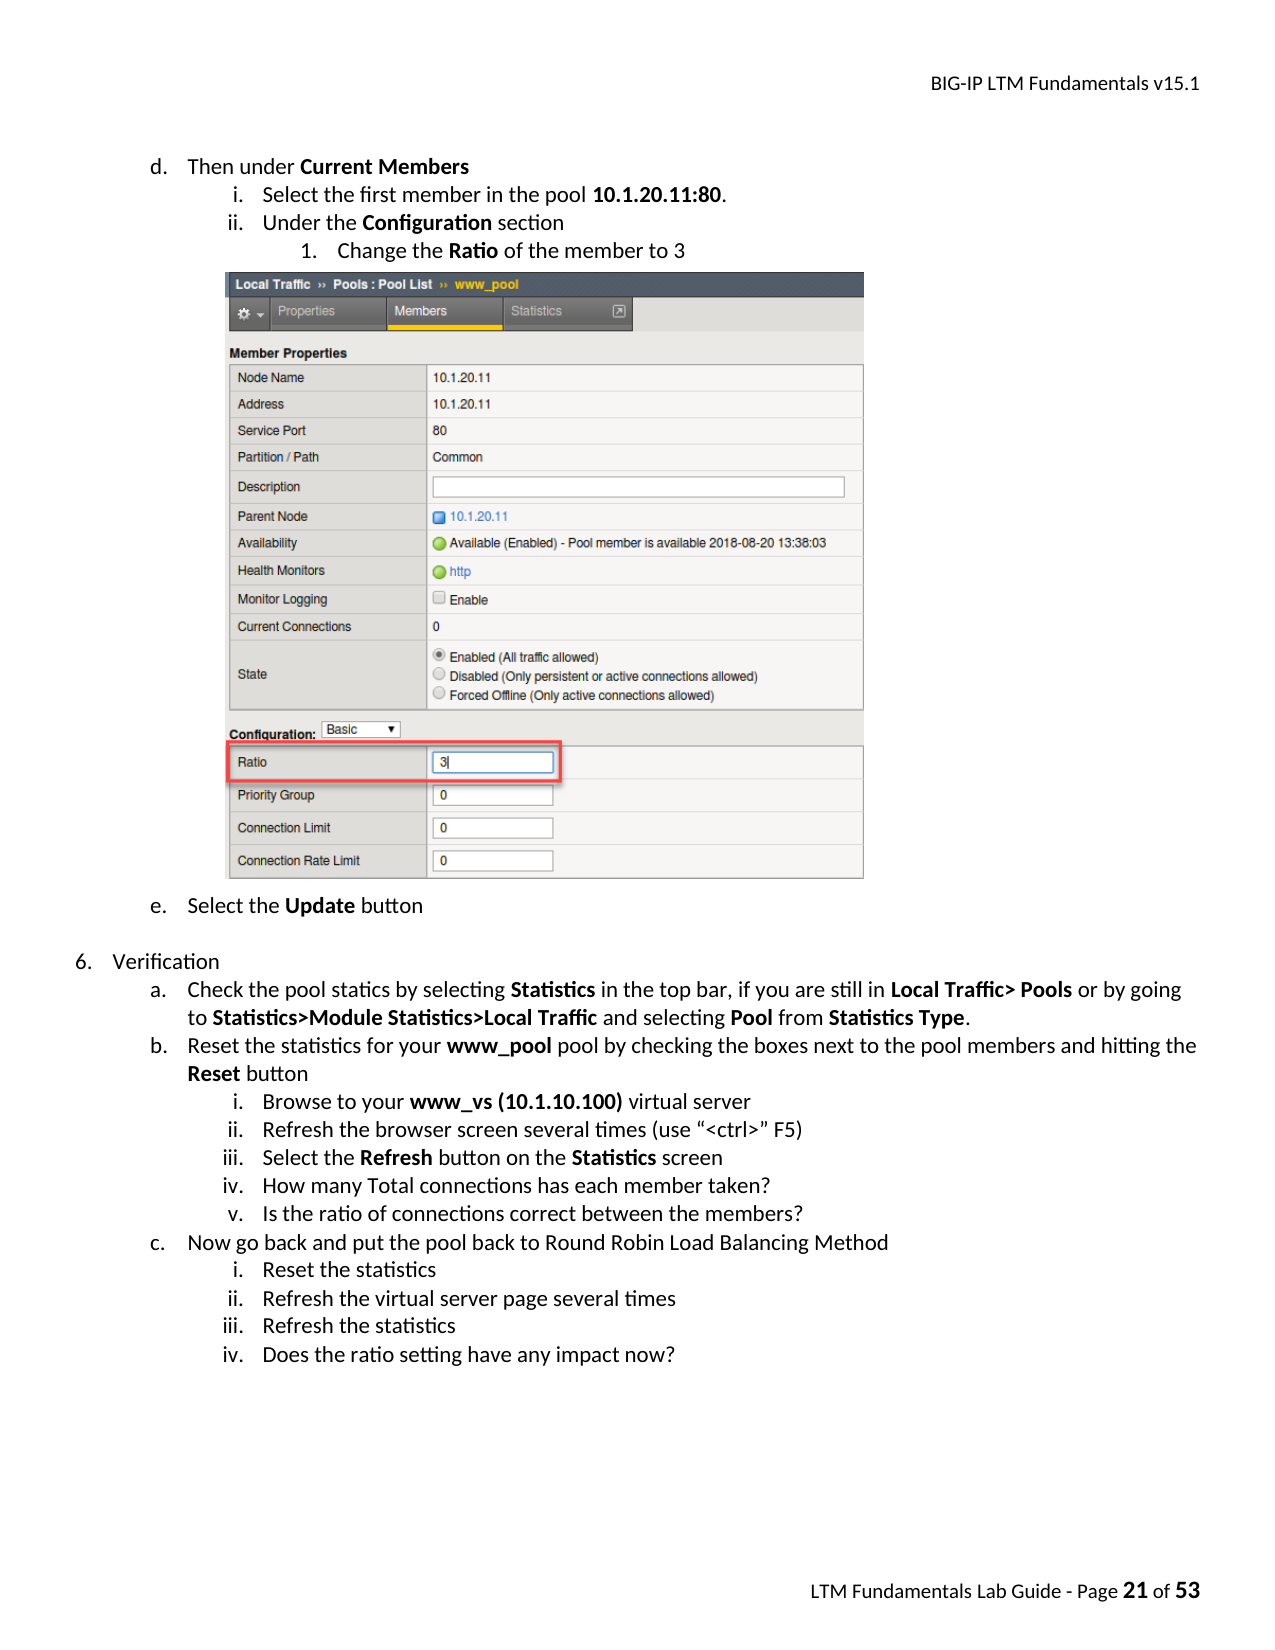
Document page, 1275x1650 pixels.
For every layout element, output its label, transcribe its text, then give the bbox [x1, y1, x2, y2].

list Refresh the statistics [244, 1312, 1200, 1340]
list Now go back and put the pool back to Round Robin Load Balancing Method [150, 1228, 1200, 1256]
list Browse to your www_vs (10.1.10.100) virtual server [244, 1087, 1200, 1116]
list Refresh the browser screen several times (use “<ctrl>” F5) [244, 1116, 1200, 1143]
list Select the Refresh button on the Statistics screen [244, 1143, 1200, 1172]
list Is the ratio of connections correct between the members? [244, 1199, 1200, 1228]
list Check the pool statics by selecting Statistics in the top bar, if you are still in Local Traffic> Pools or by going to Statistics>Module Statistics>Local Traffic and selecting Pool from Statistics Type. [150, 975, 1200, 1031]
list Select the Update button [150, 891, 1200, 919]
list Select the first member in the pool 10.1.20.11:80. [244, 180, 1200, 208]
list Reset the statistics [244, 1256, 1200, 1284]
list Change the Ratio of the member to 3 [300, 236, 1200, 264]
list Does the ratio setting have any impact now? [244, 1340, 1200, 1368]
picture [225, 272, 864, 879]
list Under the Configuration section [244, 208, 1200, 236]
list Then under Current Members [150, 152, 1200, 180]
list How many Total connections has each member taken? [244, 1172, 1200, 1199]
list Verification [75, 947, 1200, 975]
list Refresh the virtual server page several times [244, 1284, 1200, 1312]
list Reset the statistics for your www_pool pool by checking the boxes next to the pool members and hitting the Reset button [150, 1031, 1200, 1087]
